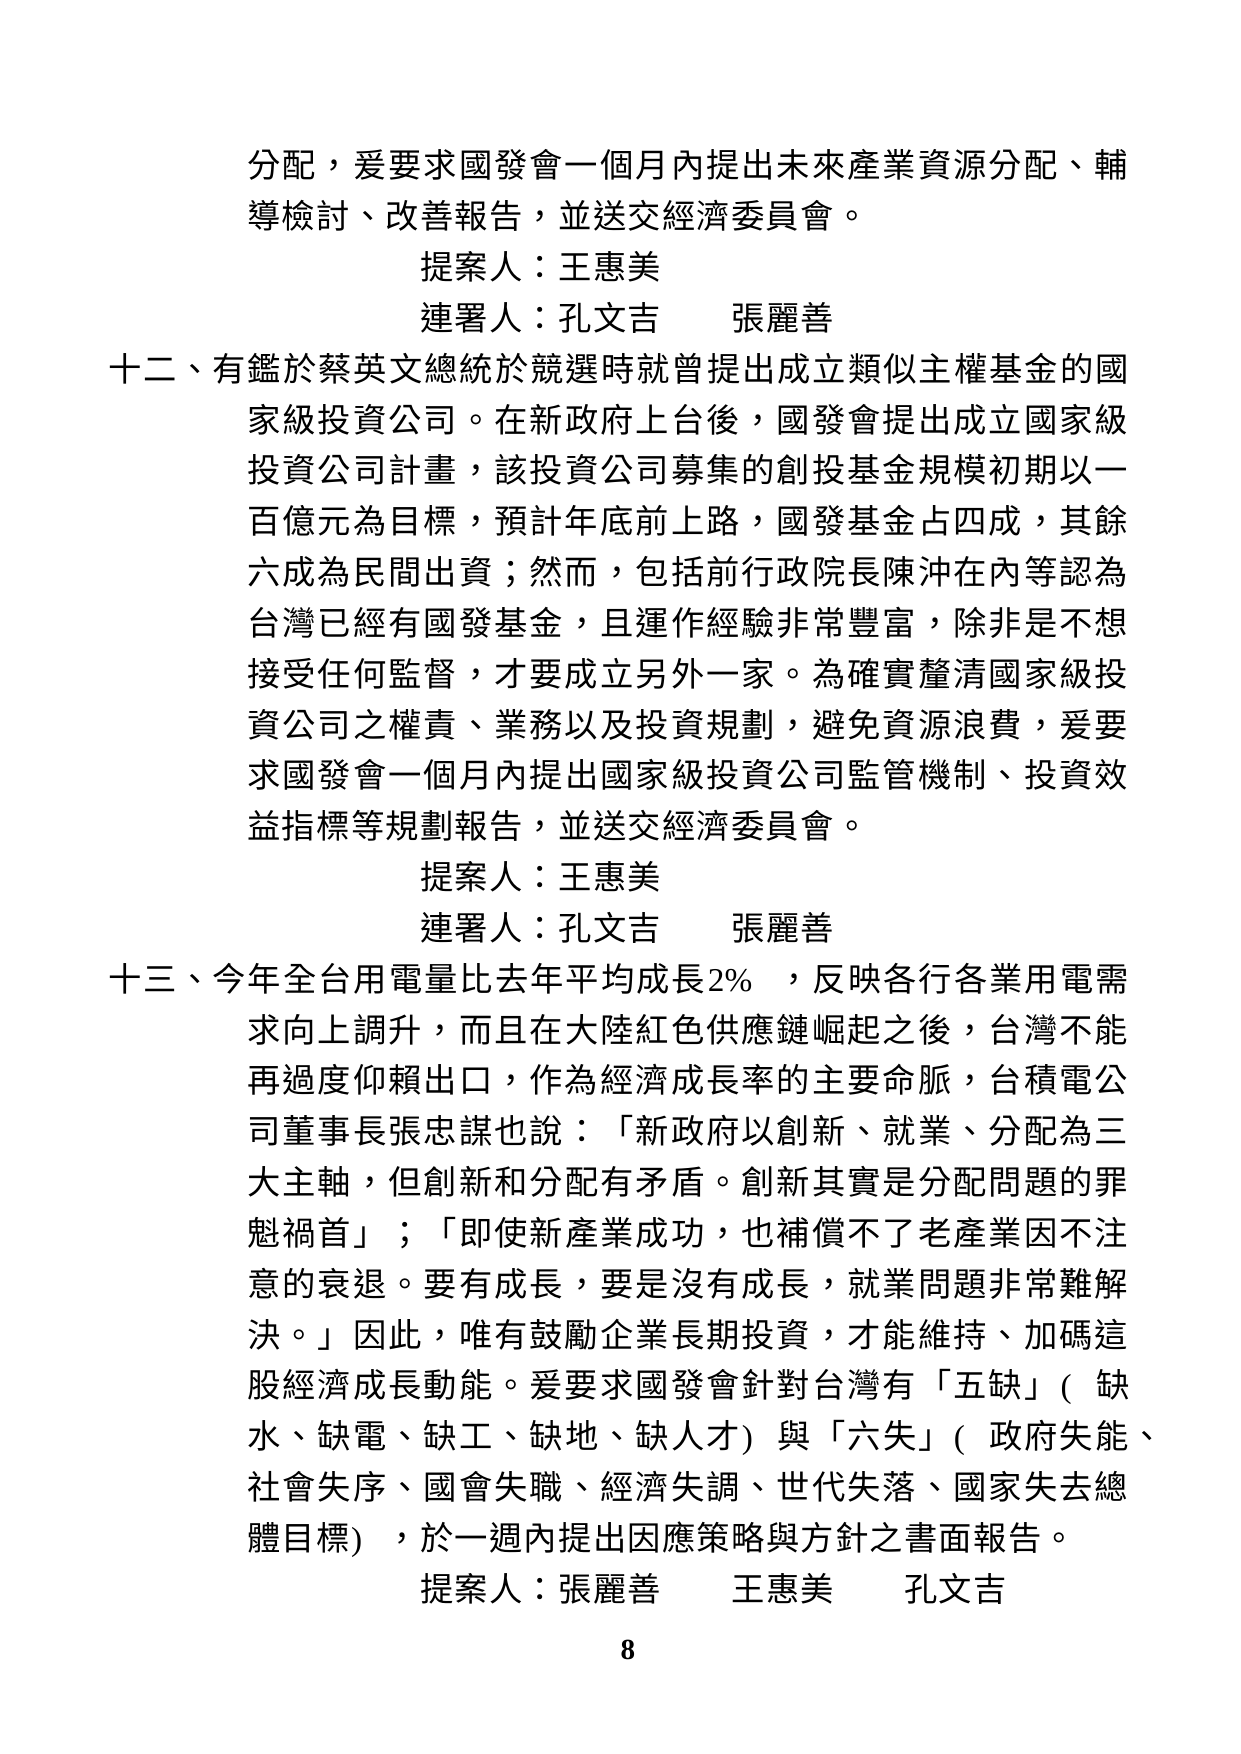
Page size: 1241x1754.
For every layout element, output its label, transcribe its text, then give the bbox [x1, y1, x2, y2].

list 有鑑於蔡英文總統於競選時就曾提出成立類似主權基金的國家級投資公司。在新政府上台後，國發會提出成立國家級投資公司計畫，該投資公司募集的創投基金規模初期以一百億元為目標，預計年底前上路，國發基金占四成，其餘六成為民間出資；然而，包括前行政院長陳沖在內等認為台灣已經有國發基金，且運作經驗非常豐富，除非是不想接受任何監督，才要成立另外一家。為確實釐清國家級投資公司之權責、業務以及投資規劃，避免資源浪費，爰要求國發會一個月內提出國家級投資公司監管機制、投資效益指標等規劃報告，並送交經濟委員會。 [109, 341, 1130, 849]
text 連署人：孔文吉 張麗善 [386, 290, 1042, 341]
text 提案人：張麗善 王惠美 孔文吉 [386, 1561, 1042, 1612]
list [109, 138, 1130, 239]
text 提案人：王惠美 [386, 849, 1042, 900]
text 提案人：王惠美 [386, 239, 1042, 290]
text 連署人：孔文吉 張麗善 [386, 900, 1042, 951]
list 今年全台用電量比去年平均成長2%，反映各行各業用電需求向上調升，而且在大陸紅色供應鏈崛起之後，台灣不能再過度仰賴出口，作為經濟成長率的主要命脈，台積電公司董事長張忠謀也說：「新政府以創新、就業、分配為三大主軸，但創新和分配有矛盾。創新其實是分配問題的罪魁禍首」；「即使新產業成功，也補償不了老產業因不注意的衰退。要有成長，要是沒有成長，就業問題非常難解決。」因此，唯有鼓勵企業長期投資，才能維持、加碼這股經濟成長動能。爰要求國發會針對台灣有「五缺」(缺水、缺電、缺工、缺地、缺人才)與「六失」(政府失能、社會失序、國會失職、經濟失調、世代失落、國家失去總體目標)，於一週內提出因應策略與方針之書面報告。 [109, 951, 1130, 1561]
